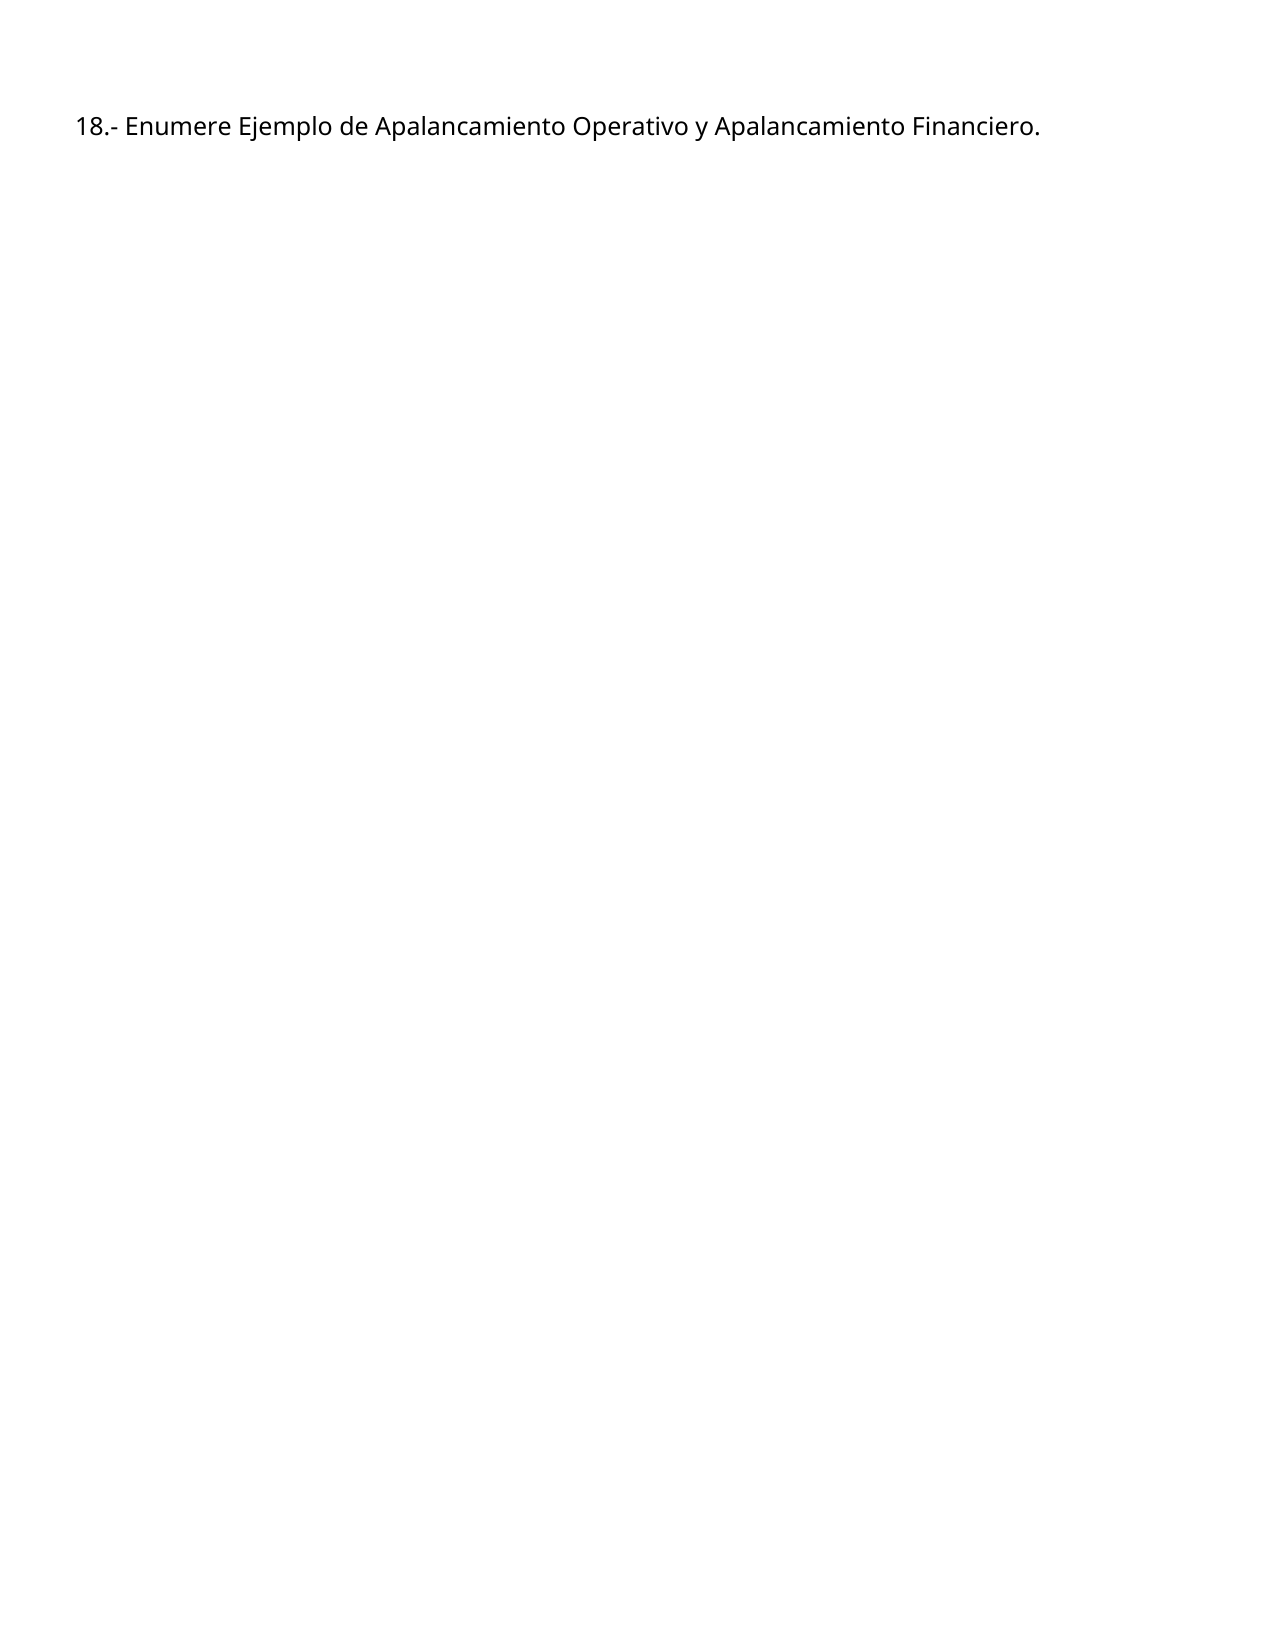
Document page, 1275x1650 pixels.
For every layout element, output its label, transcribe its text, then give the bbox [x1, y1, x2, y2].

text 18.- Enumere Ejemplo de Apalancamiento Operativo y Apalancamiento Financiero. [75, 109, 1200, 143]
